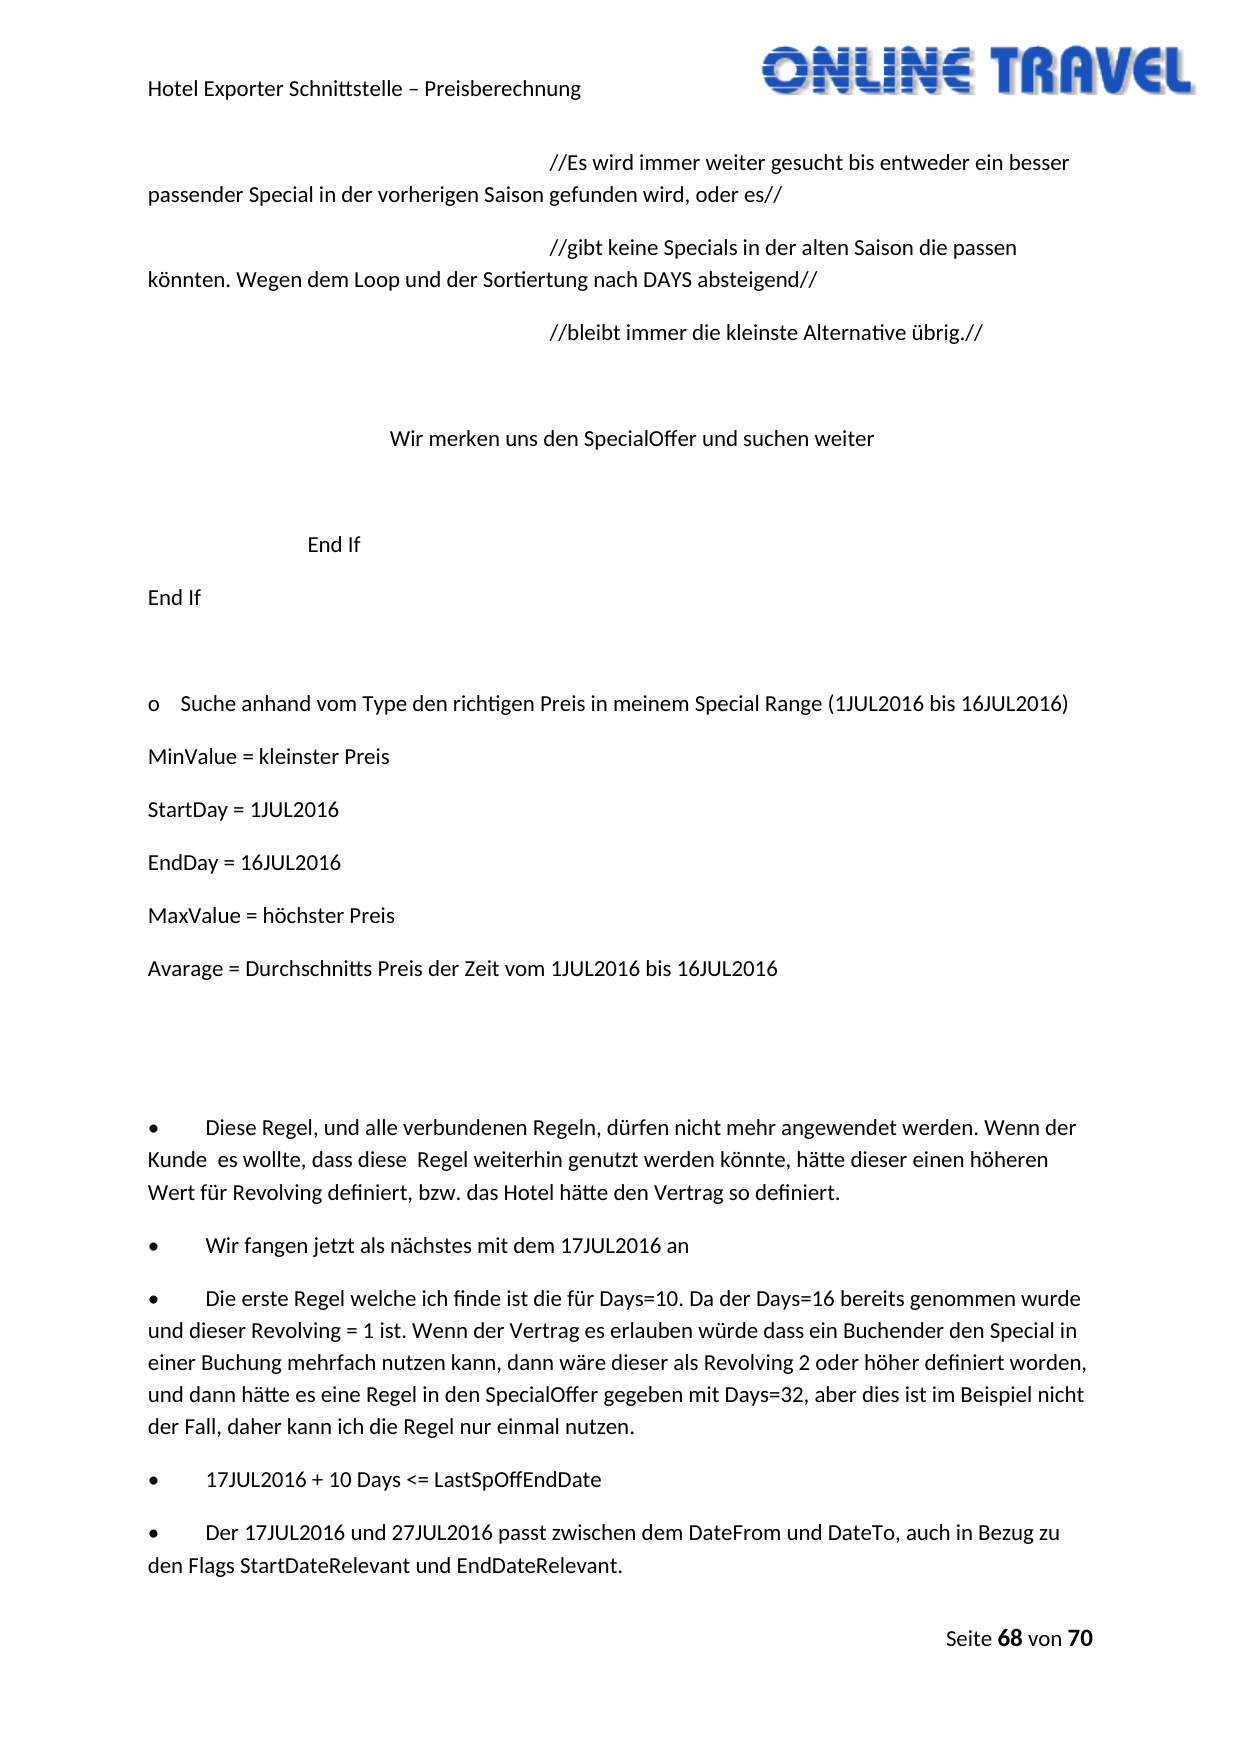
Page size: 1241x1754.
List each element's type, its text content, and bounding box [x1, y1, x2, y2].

text End If [148, 583, 1093, 611]
text //Es wird immer weiter gesucht bis entweder ein besser passender Special in der vorherigen Saison gefunden wird, oder es// [148, 148, 1093, 208]
text End If [148, 530, 1093, 558]
text Wir merken uns den SpecialOffer und suchen weiter [148, 424, 1093, 452]
text o Suche anhand vom Type den richtigen Preis in meinem Special Range (1JUL2016 bis 16JUL2016) [148, 689, 1093, 717]
text • Die erste Regel welche ich finde ist die für Days=10. Da der Days=16 bereits genommen wurde und dieser Revolving = 1 ist. Wenn der Vertrag es erlauben würde dass ein Buchender den Special in einer Buchung mehrfach nutzen kann, dann wäre dieser als Revolving 2 oder höher definiert worden, und dann hätte es eine Regel in den SpecialOffer gegeben mit Days=32, aber dies ist im Beispiel nicht der Fall, daher kann ich die Regel nur einmal nutzen. [148, 1284, 1093, 1441]
text StartDay = 1JUL2016 [148, 795, 1093, 823]
text • Diese Regel, und alle verbundenen Regeln, dürfen nicht mehr angewendet werden. Wenn der Kunde es wollte, dass diese Regel weiterhin genutzt werden könnte, hätte dieser einen höheren Wert für Revolving definiert, bzw. das Hotel hätte den Vertrag so definiert. [148, 1113, 1093, 1206]
text • 17JUL2016 + 10 Days <= LastSpOffEndDate [148, 1466, 1093, 1493]
text //gibt keine Specials in der alten Saison die passen könnten. Wegen dem Loop und der Sortiertung nach DAYS absteigend// [148, 233, 1093, 293]
text MaxValue = höchster Preis [148, 901, 1093, 929]
text Avarage = Durchschnitts Preis der Zeit vom 1JUL2016 bis 16JUL2016 [148, 954, 1093, 982]
text EndDay = 16JUL2016 [148, 848, 1093, 876]
text MinValue = kleinster Preis [148, 742, 1093, 770]
text • Wir fangen jetzt als nächstes mit dem 17JUL2016 an [148, 1231, 1093, 1259]
text //bleibt immer die kleinste Alternative übrig.// [148, 318, 1093, 346]
text • Der 17JUL2016 und 27JUL2016 passt zwischen dem DateFrom und DateTo, auch in Bezug zu den Flags StartDateRelevant und EndDateRelevant. [148, 1518, 1093, 1579]
picture [760, 42, 1198, 96]
